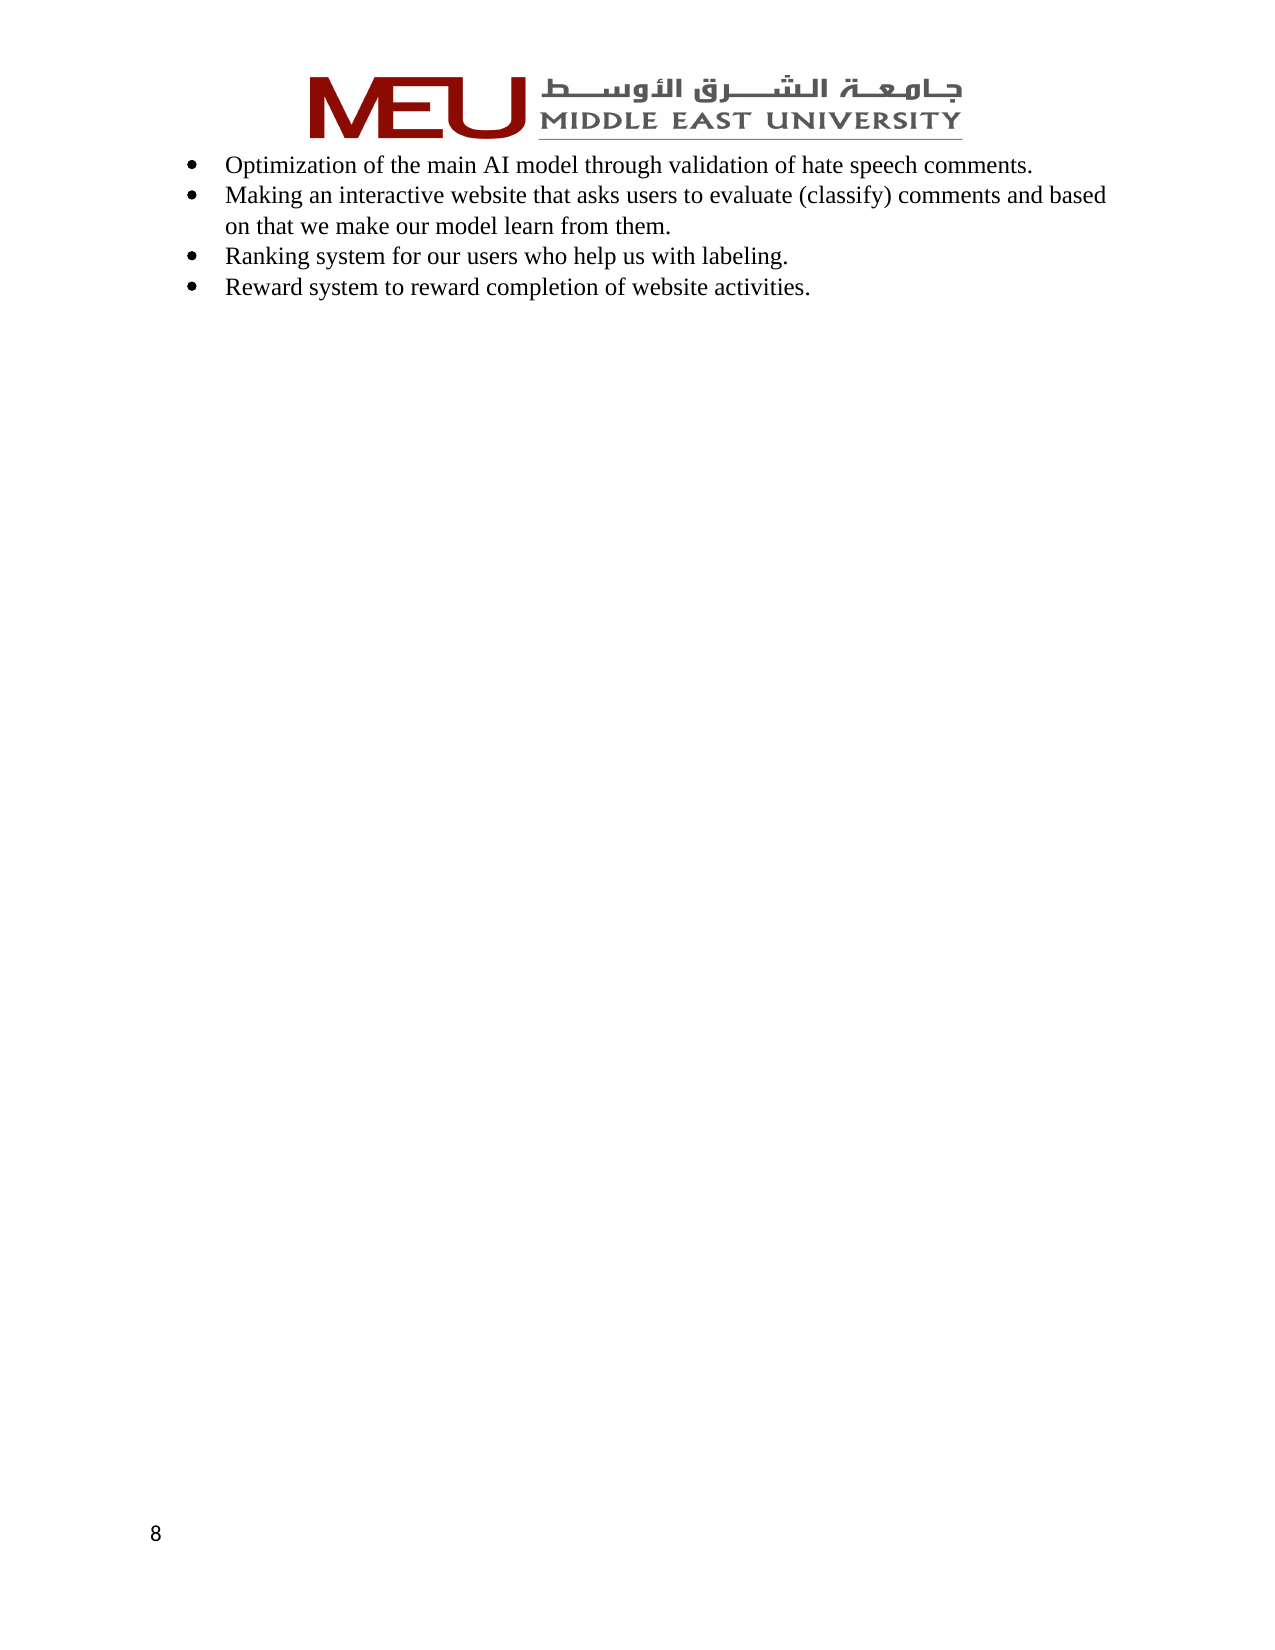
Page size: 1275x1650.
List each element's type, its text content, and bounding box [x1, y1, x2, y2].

list Making an interactive website that asks users to evaluate (classify) comments and based on that we make our model learn from them. [187, 180, 1125, 239]
list Reward system to reward completion of website activities. [187, 272, 1125, 300]
list Optimization of the main AI model through validation of hate speech comments. [187, 150, 1125, 179]
picture [310, 75, 965, 141]
list Ranking system for our users who help us with labeling. [187, 241, 1125, 270]
